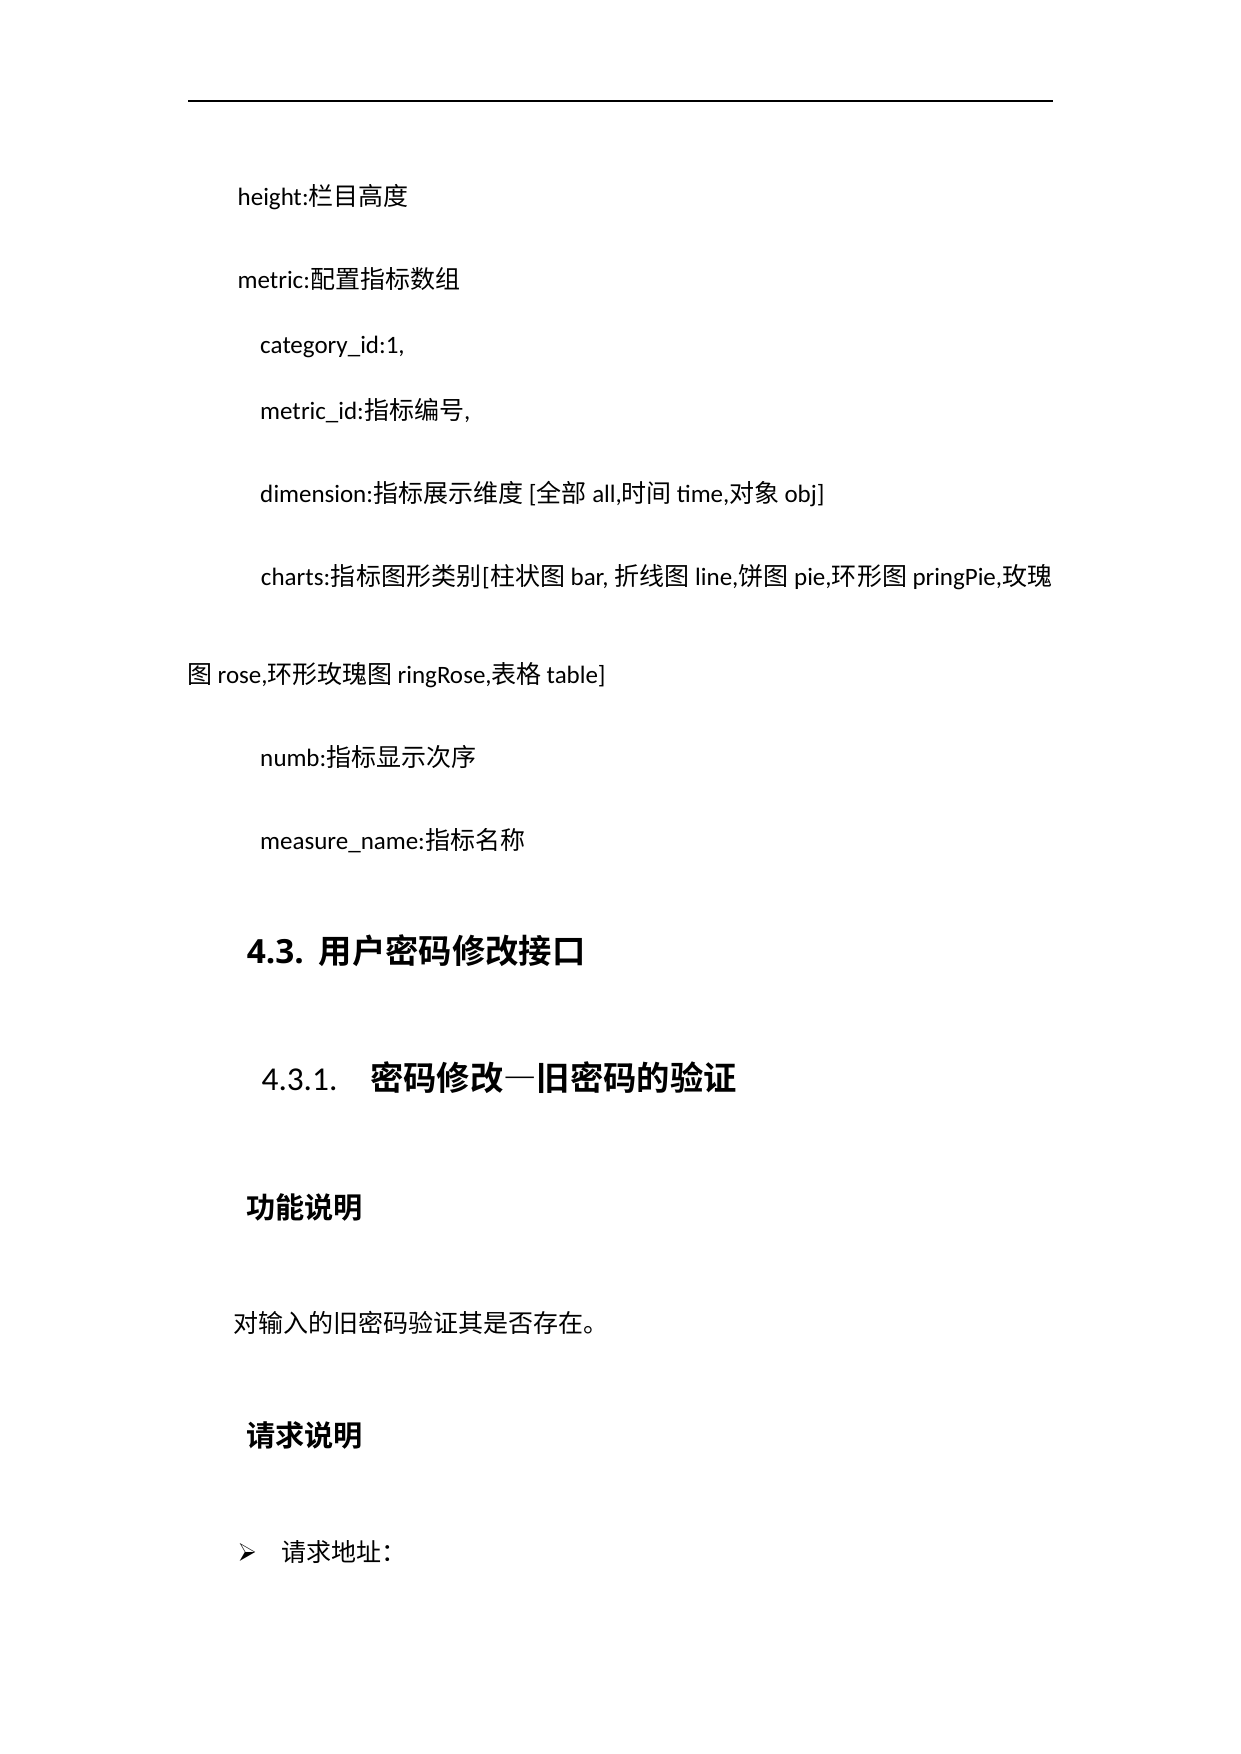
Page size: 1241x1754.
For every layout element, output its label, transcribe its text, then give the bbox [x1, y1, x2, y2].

text height:栏目高度 [187, 162, 1053, 227]
text category_id:1, [187, 328, 1053, 361]
text numb:指标显示次序 [187, 723, 1053, 788]
subtitle 用户密码修改接口 [247, 916, 1053, 981]
list 请求地址： [237, 1518, 1053, 1583]
subtitle 功能说明 [187, 1173, 1053, 1238]
text dimension:指标展示维度 [全部 all,时间time,对象obj] [187, 459, 1053, 524]
text measure_name:指标名称 [187, 806, 1053, 871]
text charts:指标图形类别[柱状图bar, 折线图line,饼图pie,环形图pringPie,玫瑰图rose,环形玫瑰图ringRose,表格table] [187, 542, 1053, 705]
subtitle 请求说明 [187, 1401, 1053, 1466]
text metric_id:指标编号, [187, 376, 1053, 441]
subtitle 密码修改—旧密码的验证 [261, 1043, 1053, 1108]
text 对输入的旧密码验证其是否存在。 [187, 1289, 1053, 1354]
text metric:配置指标数组 [187, 245, 1053, 310]
